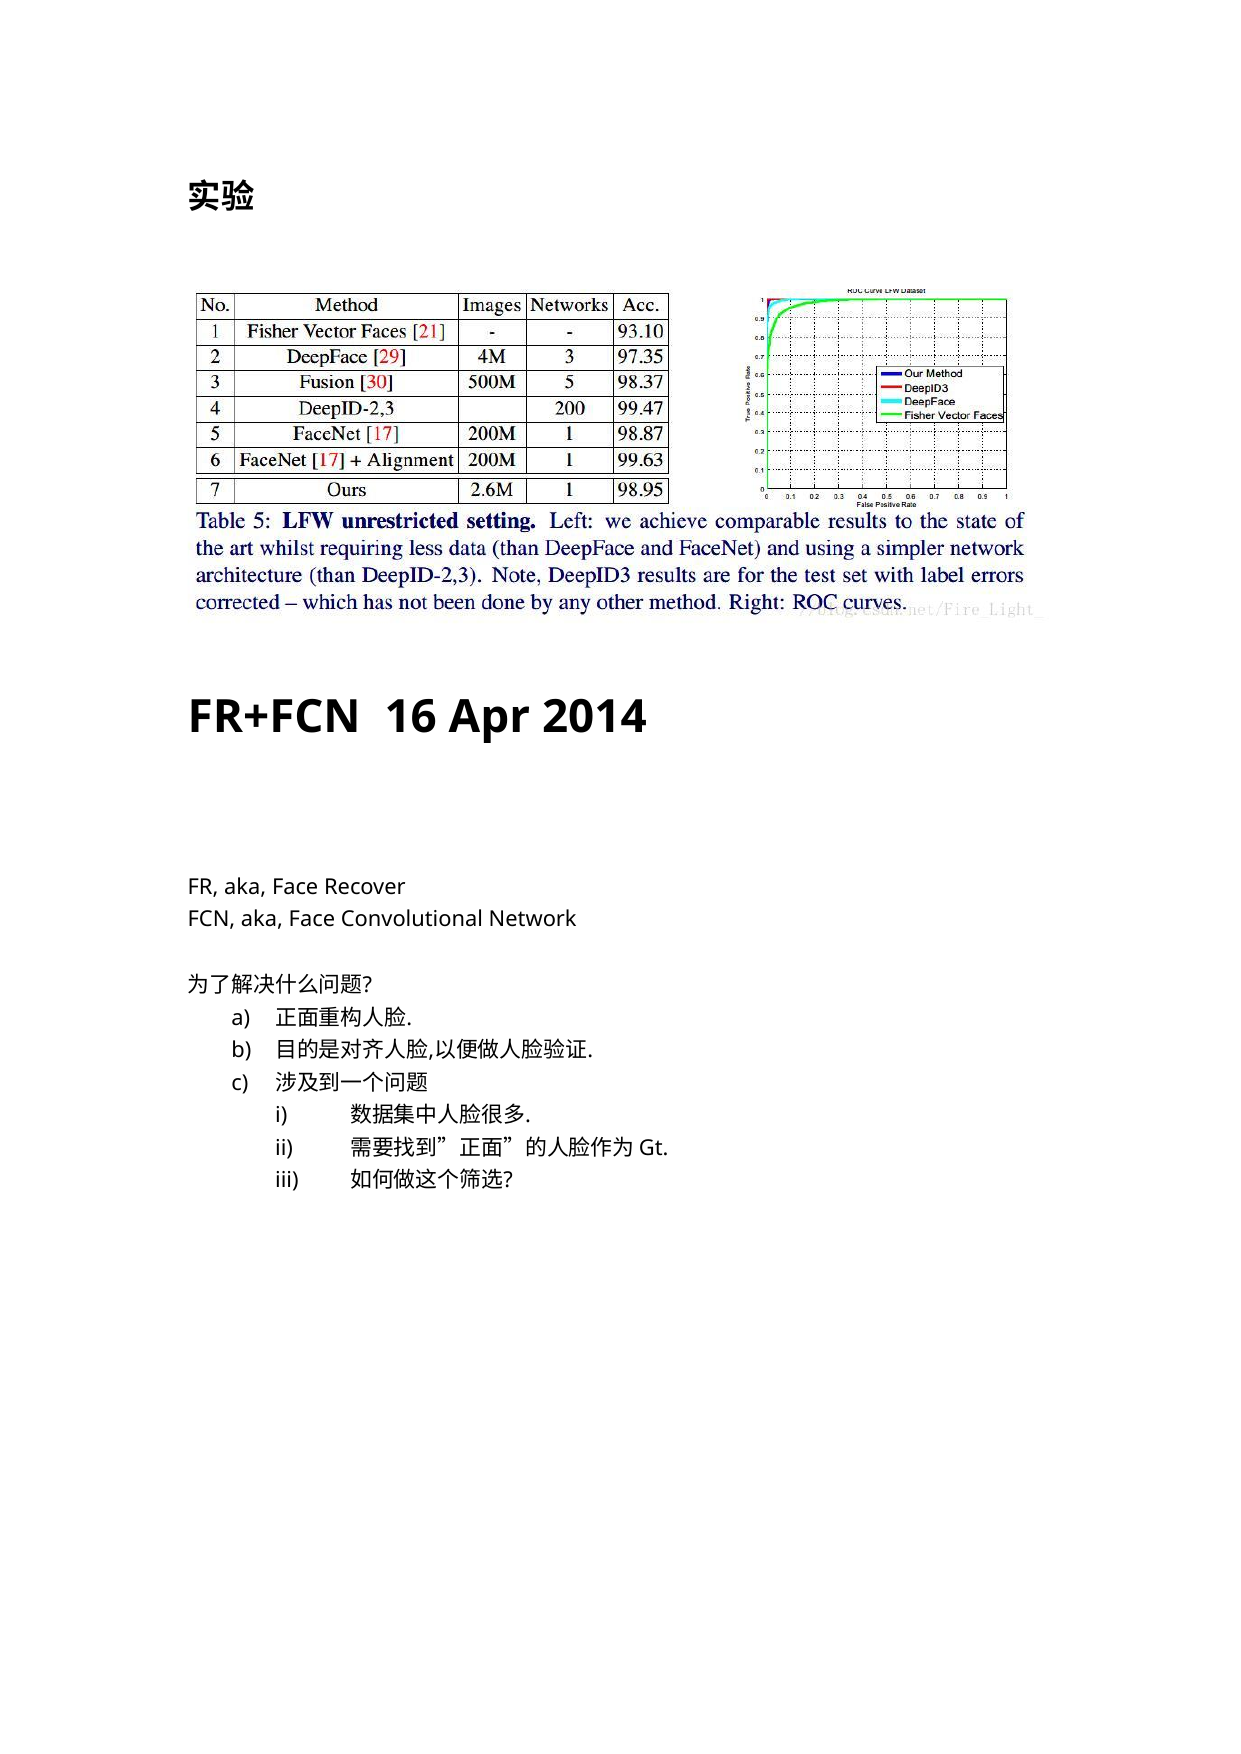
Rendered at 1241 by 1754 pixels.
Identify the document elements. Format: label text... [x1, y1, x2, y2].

list 目的是对齐人脸,以便做人脸验证. [231, 1032, 1053, 1064]
list 如何做这个筛选? [275, 1162, 1053, 1194]
subtitle FR+FCN 16 Apr 2014 [187, 682, 1053, 747]
subtitle 实验 [187, 162, 1053, 227]
list 正面重构人脸. [231, 999, 1053, 1032]
text FCN, aka, Face Convolutional Network [187, 902, 1053, 934]
picture [187, 289, 1053, 627]
list 需要找到”正面”的人脸作为Gt. [275, 1129, 1053, 1162]
list 涉及到一个问题 [231, 1064, 1053, 1097]
text FR, aka, Face Recover [187, 869, 1053, 902]
text 为了解决什么问题? [187, 967, 1053, 999]
list 数据集中人脸很多. [275, 1097, 1053, 1129]
